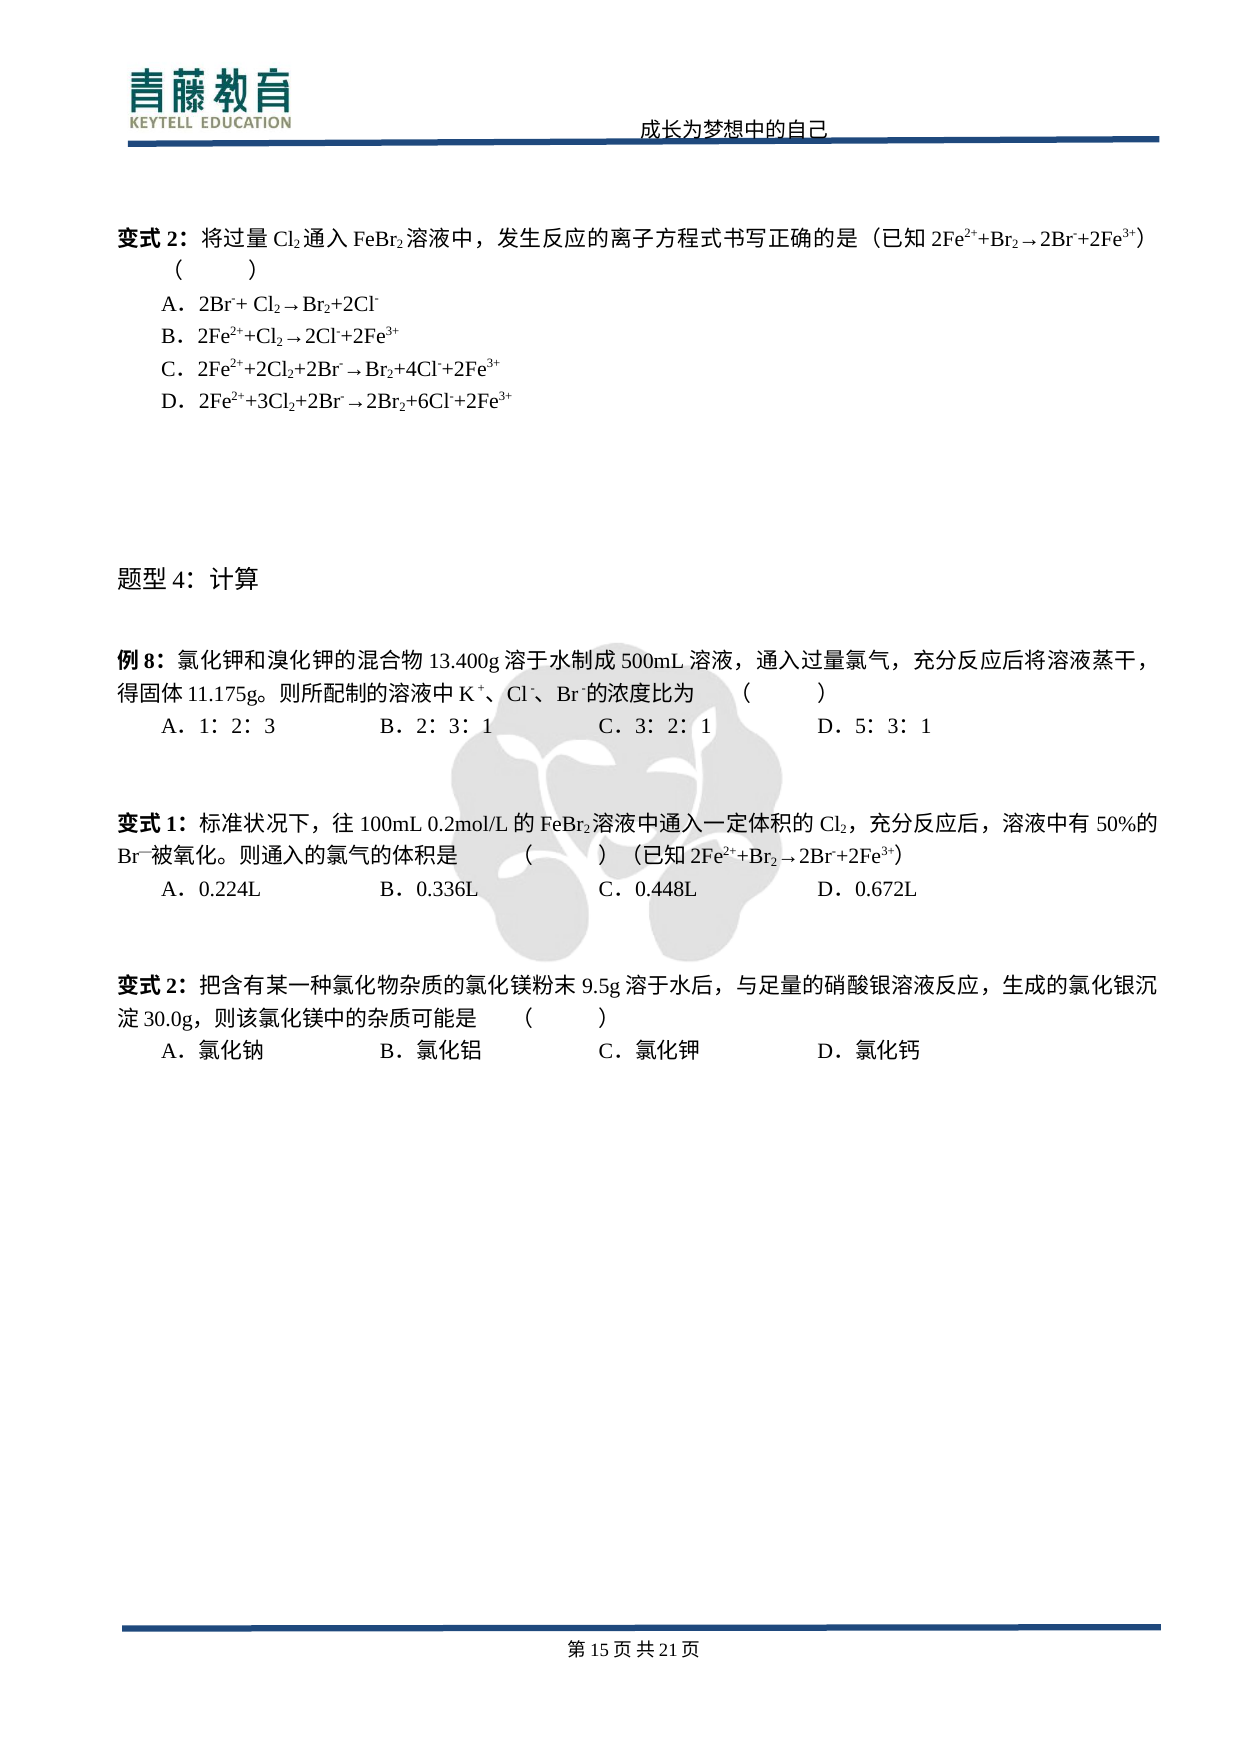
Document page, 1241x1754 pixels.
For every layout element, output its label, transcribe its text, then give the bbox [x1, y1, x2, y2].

text 变式2：将过量Cl2通入FeBr2溶液中，发生反应的离子方程式书写正确的是（已知2Fe2++Br2→2Br-+2Fe3+） （ ） [117, 221, 1159, 286]
text 变式2：把含有某一种氯化物杂质的氯化镁粉末9.5g溶于水后，与足量的硝酸银溶液反应，生成的氯化银沉淀30.0g，则该氯化镁中的杂质可能是 （ ） [117, 968, 1159, 1033]
text A．1：2：3 B．2：3：1 C．3：2：1 D．5：3：1 [117, 708, 1159, 741]
picture [113, 51, 303, 134]
text D．2Fe2++3Cl2+2Br-→2Br2+6Cl-+2Fe3+ [117, 383, 1159, 416]
text A．0.224L B．0.336L C．0.448L D．0.672L [117, 871, 1159, 903]
list 氯化钠 B．氯化铝 C．氯化钾 D．氯化钙 [117, 1033, 1159, 1066]
text 题型4：计算 [117, 546, 1159, 611]
text A．2Br-+ Cl2→Br2+2Cl- [117, 286, 1159, 318]
text C．2Fe2++2Cl2+2Br-→Br2+4Cl-+2Fe3+ [117, 351, 1159, 383]
text 变式1：标准状况下，往100mL 0.2mol/L的FeBr2溶液中通入一定体积的Cl2，充分反应后，溶液中有50%的Br—被氧化。则通入的氯气的体积是 （ ）（已知2Fe2++Br2→2Br-+2Fe3+） [117, 806, 1159, 871]
text 例8：氯化钾和溴化钾的混合物13.400g溶于水制成500mL溶液，通入过量氯气，充分反应后将溶液蒸干，得固体11.175g。则所配制的溶液中K +、Cl -、Br -的浓度比为 （ ） [117, 643, 1159, 708]
text B．2Fe2++Cl2→2Cl-+2Fe3+ [117, 318, 1159, 351]
